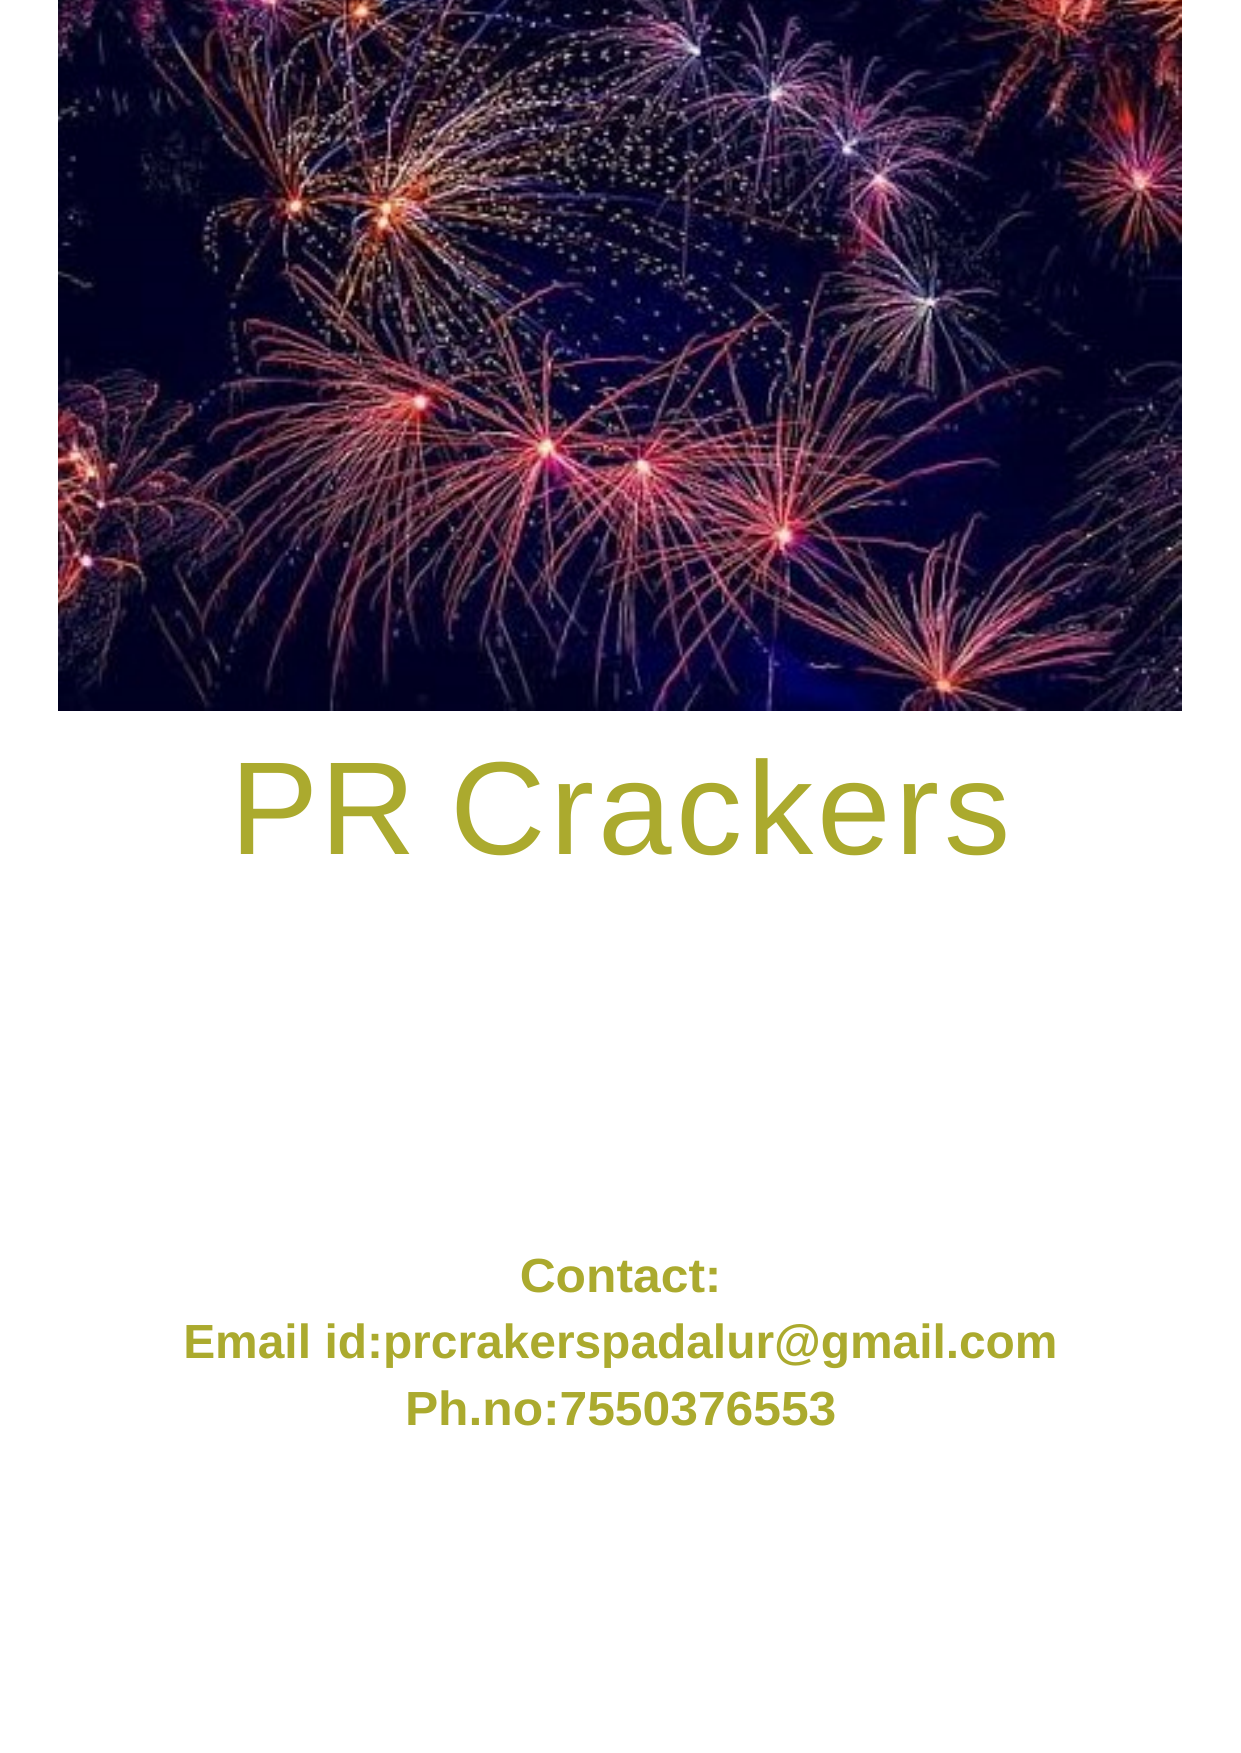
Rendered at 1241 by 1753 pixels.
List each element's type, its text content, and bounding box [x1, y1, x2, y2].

text Email id:prcrakerspadalur@gmail.com Ph.no:7550376553 [49, 1314, 1192, 1436]
picture [58, 0, 1182, 711]
text PR Crackers [48, 596, 1192, 883]
text Contact: [48, 1247, 1192, 1302]
